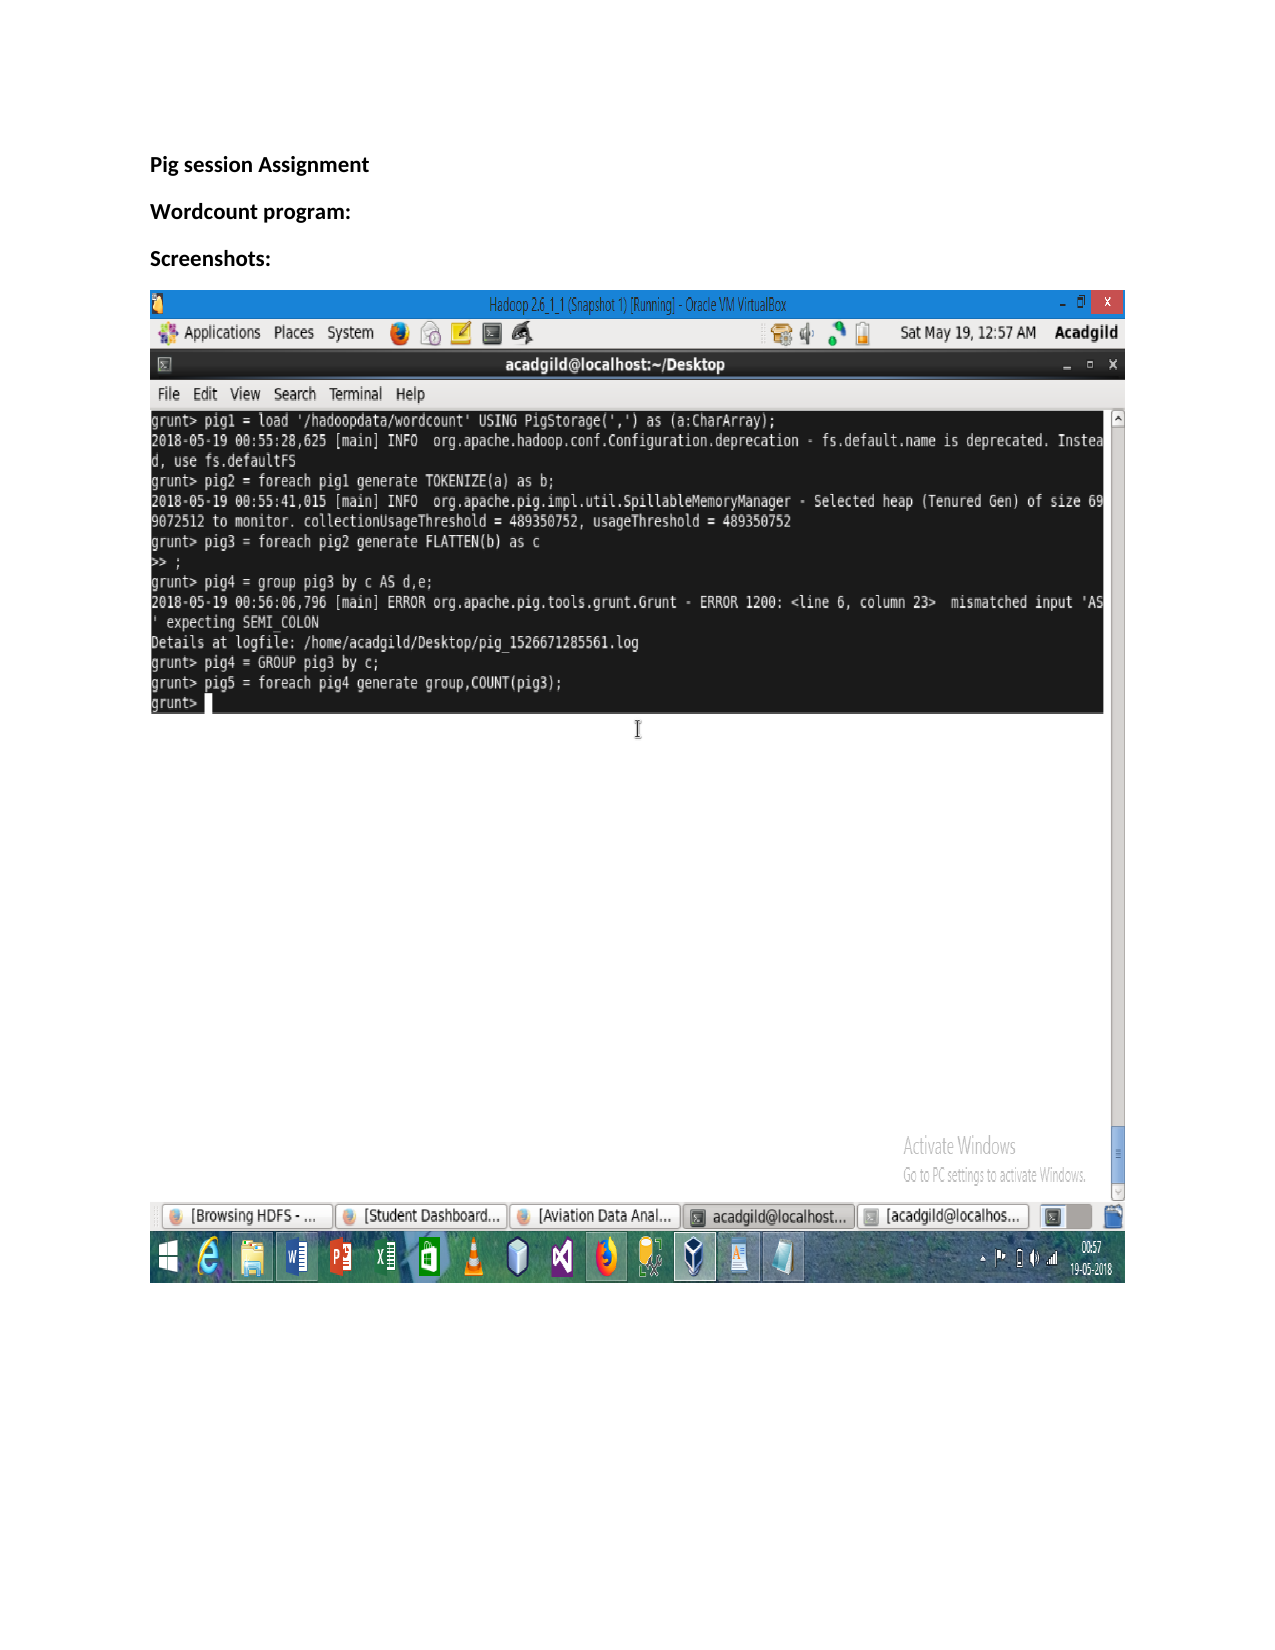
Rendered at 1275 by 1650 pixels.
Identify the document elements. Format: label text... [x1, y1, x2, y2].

text Wordcount program: [150, 197, 1125, 225]
picture [150, 290, 1125, 1283]
text Pig session Assignment [150, 150, 1125, 178]
text Screenshots: [150, 244, 1125, 272]
